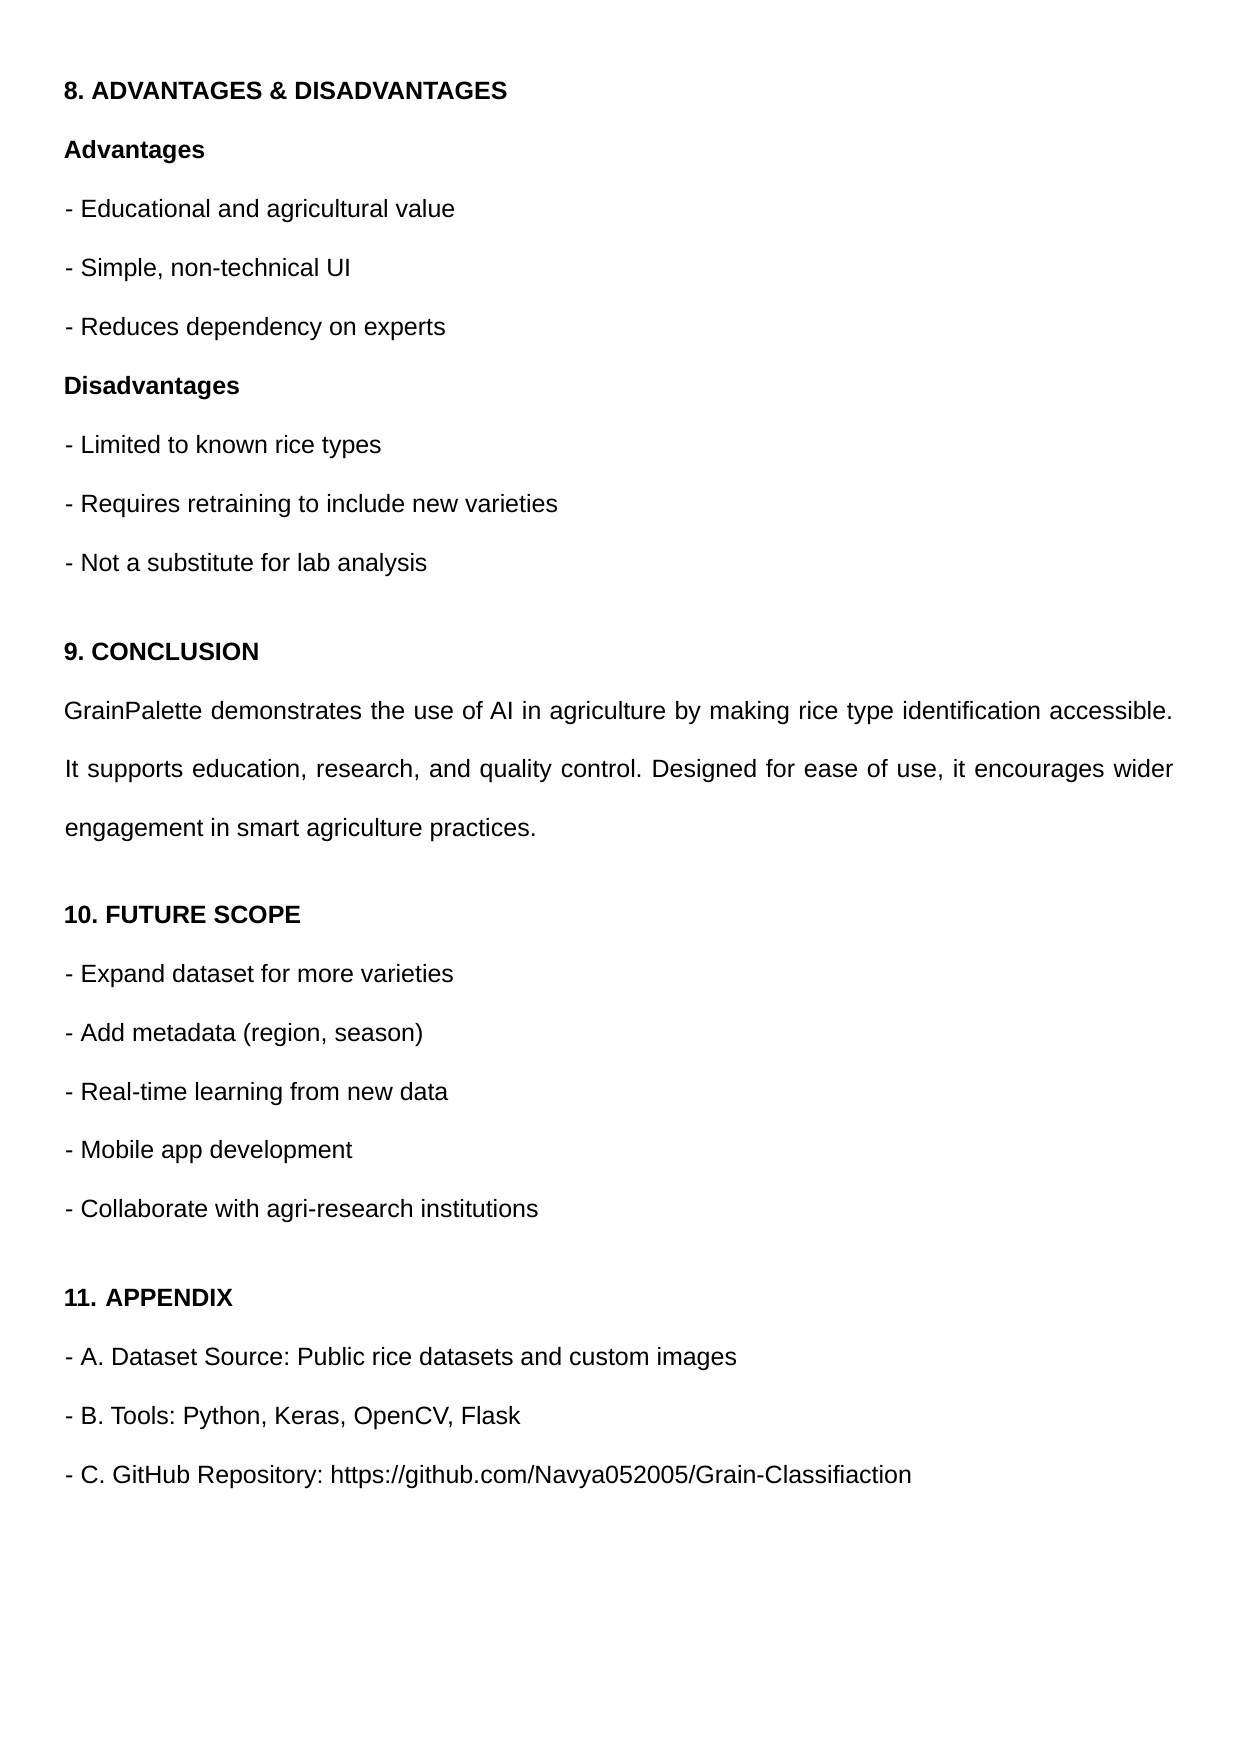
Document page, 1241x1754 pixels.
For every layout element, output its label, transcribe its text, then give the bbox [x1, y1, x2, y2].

subtitle ADVANTAGES & DISADVANTAGES [63, 76, 1175, 105]
list Expand dataset for more varieties [65, 959, 1175, 987]
text Disadvantages [63, 371, 1175, 400]
list Mobile app development [65, 1136, 1175, 1164]
subtitle CONCLUSION [63, 637, 1175, 665]
list Requires retraining to include new varieties [65, 489, 1175, 518]
list B. Tools: Python, Keras, OpenCV, Flask [65, 1401, 1175, 1430]
list Educational and agricultural value [65, 194, 1175, 223]
list Limited to known rice types [65, 430, 1175, 459]
subtitle FUTURE SCOPE [63, 899, 1175, 928]
list A. Dataset Source: Public rice datasets and custom images [65, 1342, 1175, 1371]
list Real-time learning from new data [65, 1077, 1175, 1105]
list C. GitHub Repository: https://github.com/Navya052005/Grain-Classifiaction [65, 1460, 1175, 1489]
list Not a substitute for lab analysis [65, 548, 1175, 577]
list Reduces dependency on experts [65, 312, 1175, 341]
list Collaborate with agri-research institutions [65, 1194, 1175, 1223]
text Advantages [63, 135, 1175, 164]
subtitle APPENDIX [63, 1283, 1175, 1312]
list Simple, non-technical UI [65, 253, 1175, 282]
text GrainPalette demonstrates the use of AI in agriculture by making rice type identification accessible. It supports education, research, and quality control. Designed for ease of use, it encourages wider engagement in smart agriculture practices. [63, 696, 1175, 842]
list Add metadata (region, season) [65, 1018, 1175, 1046]
